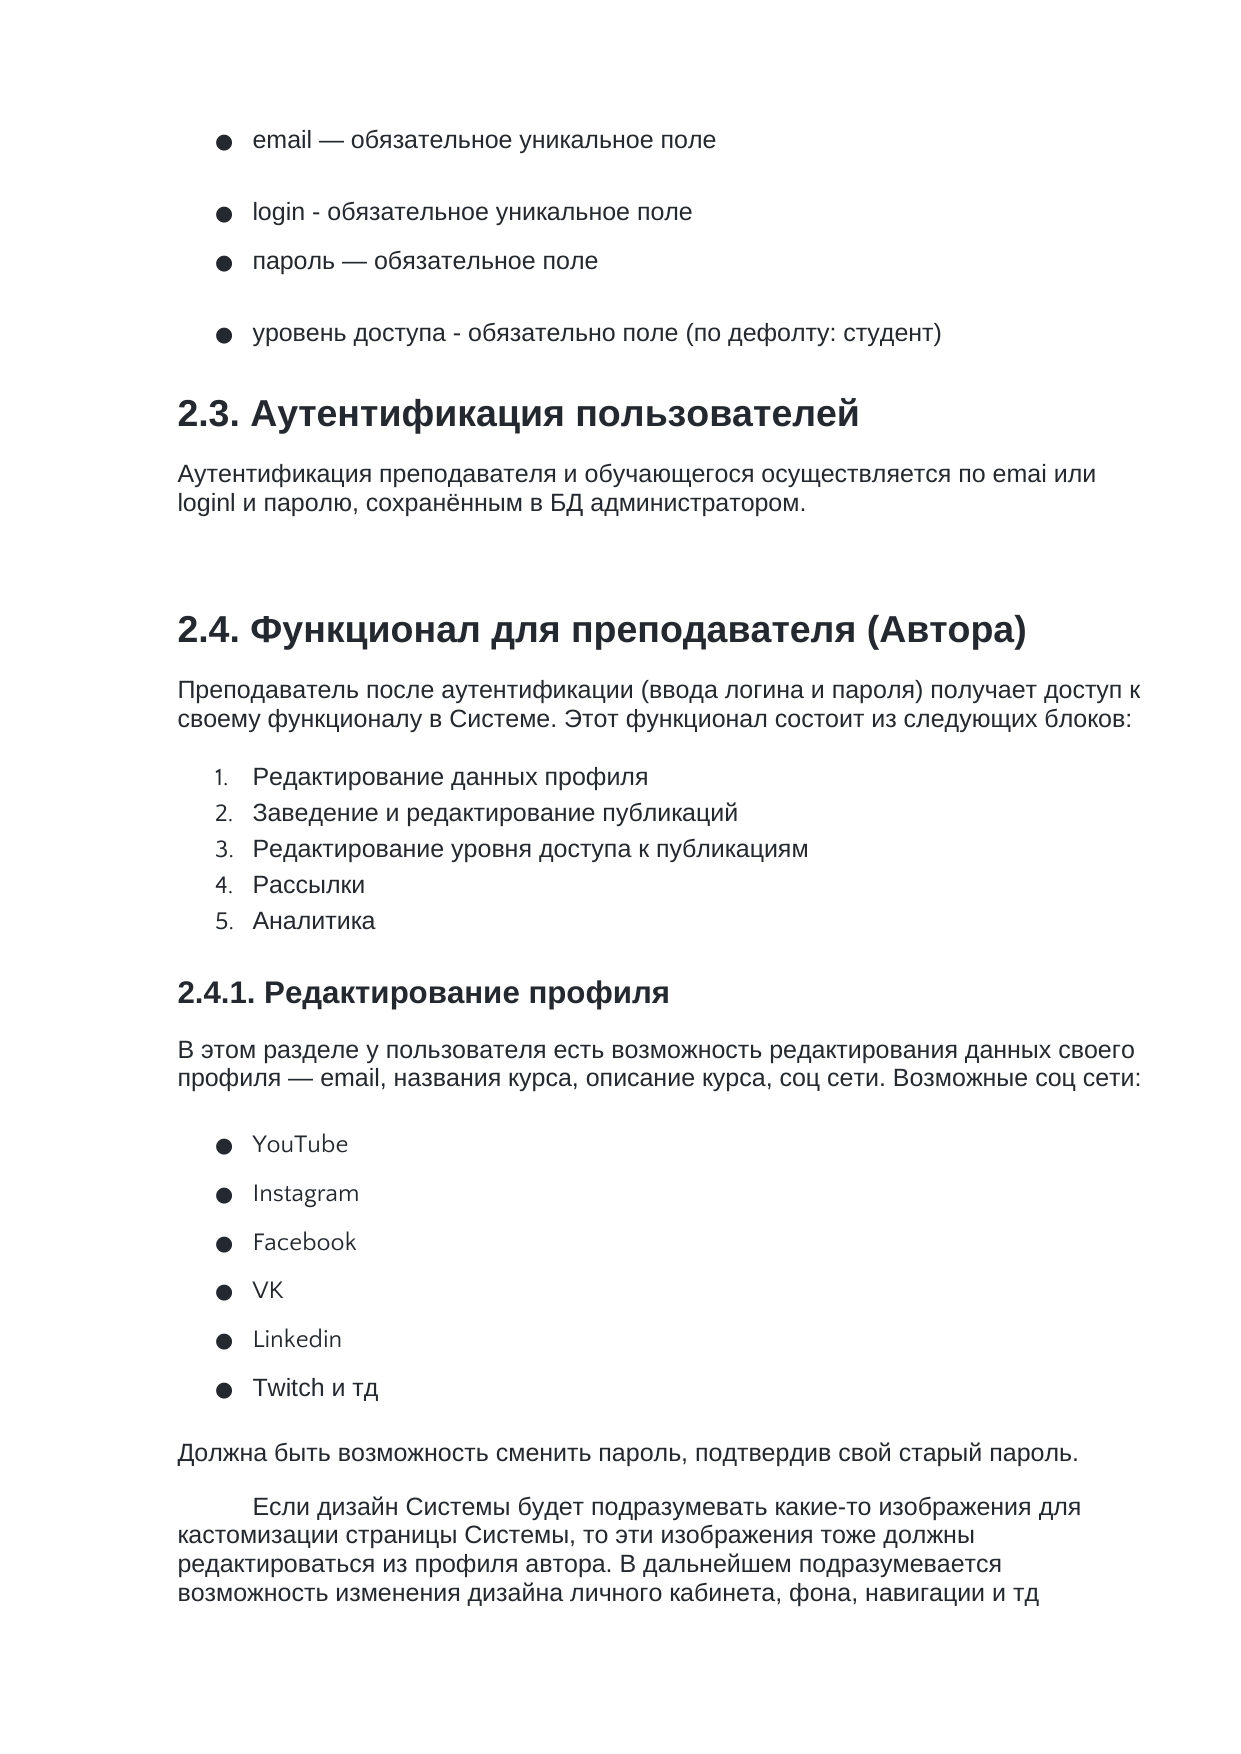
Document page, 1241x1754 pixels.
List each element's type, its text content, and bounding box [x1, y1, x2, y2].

list VK [215, 1268, 1152, 1311]
list YouTube [215, 1121, 1152, 1164]
list Facebook [215, 1219, 1152, 1262]
list Instagram [215, 1170, 1152, 1213]
list Linkedin [215, 1317, 1152, 1360]
